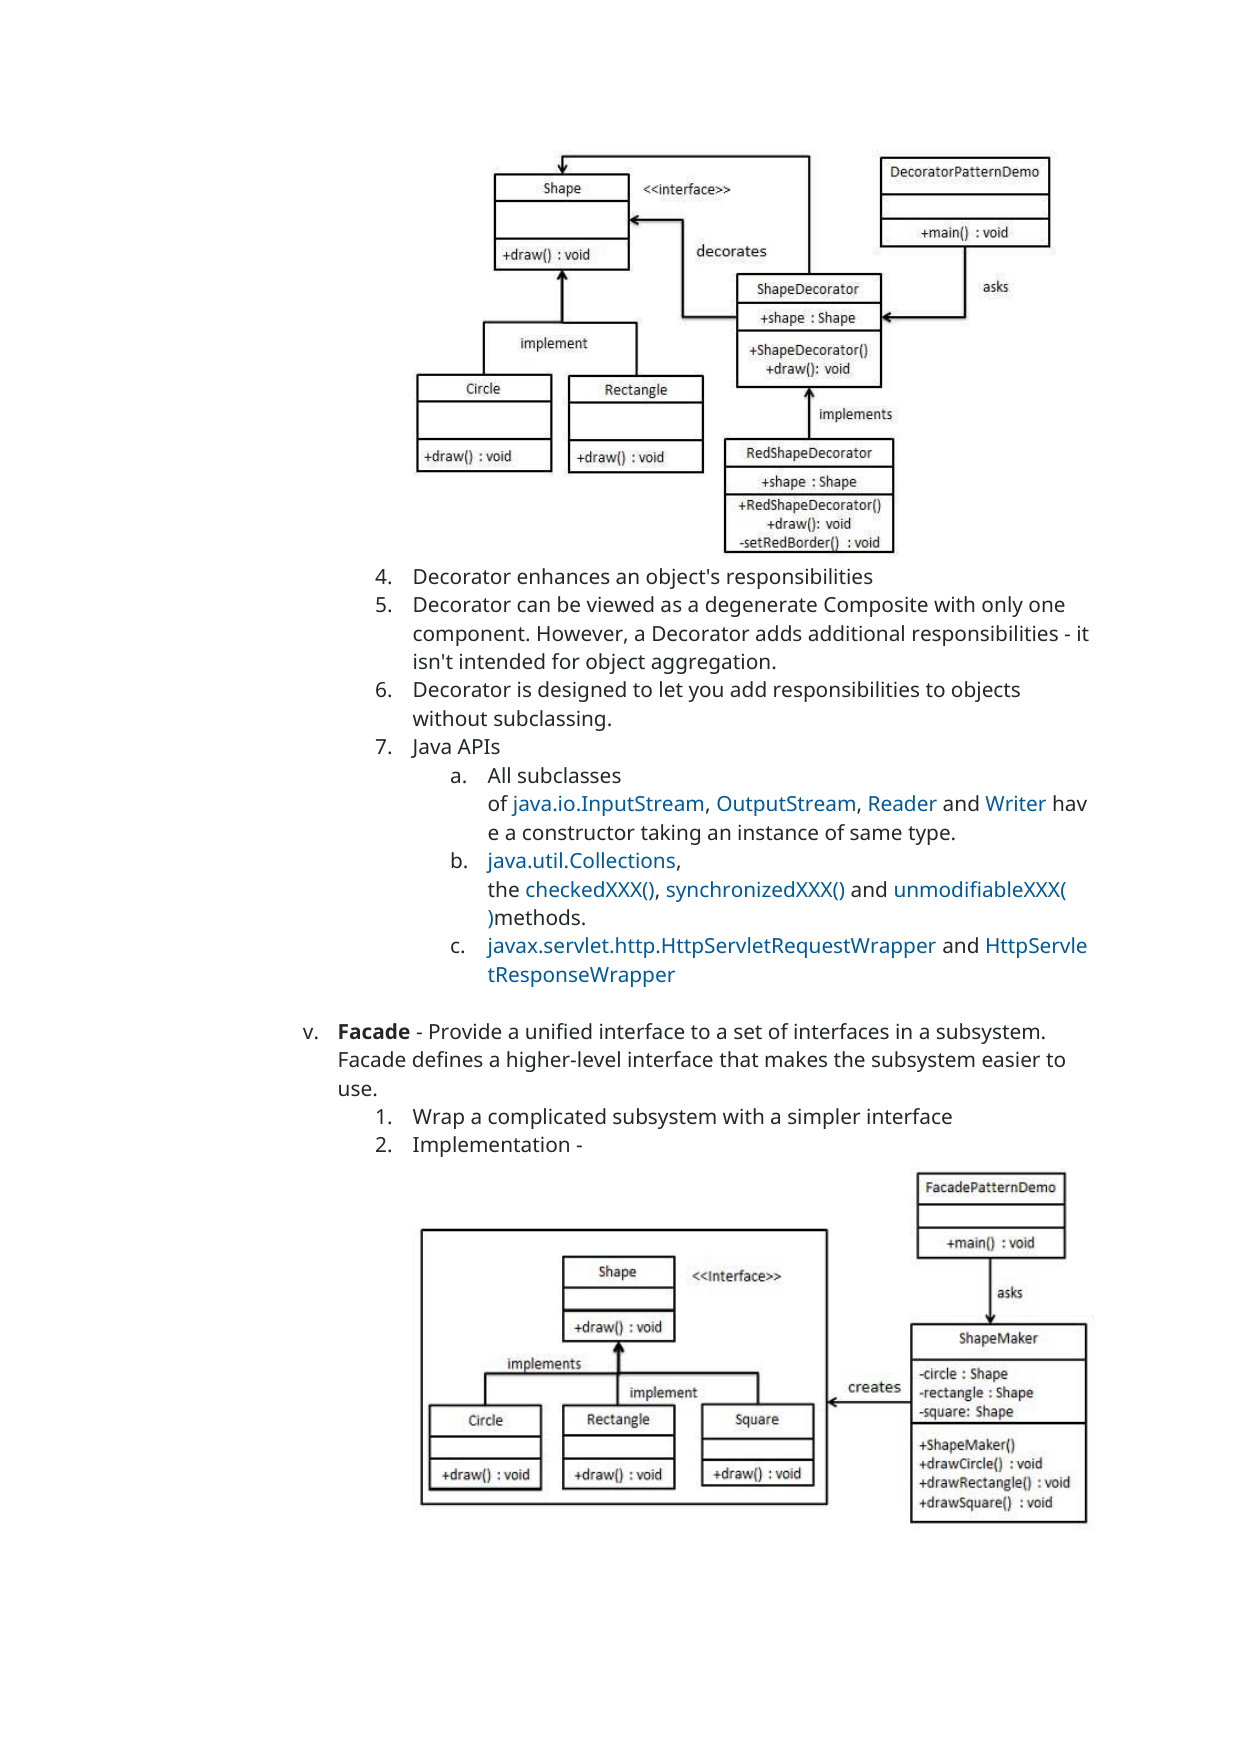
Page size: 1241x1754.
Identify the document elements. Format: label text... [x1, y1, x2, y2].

list Implementation - [375, 1131, 1090, 1159]
list Decorator can be viewed as a degenerate Composite with only one component. However, a Decorator adds additional responsibilities - it isn't intended for object aggregation. [375, 590, 1090, 676]
list All subclasses of java.io.InputStream, OutputStream, Reader and Writer have a constructor taking an instance of same type. [450, 761, 1090, 846]
list Facade - Provide a unified interface to a set of interfaces in a subsystem. Facade defines a higher-level interface that makes the subsystem easier to use. [319, 1017, 1090, 1102]
list java.util.Collections, the checkedXXX(), synchronizedXXX() and unmodifiableXXX()methods. [450, 846, 1090, 932]
list Decorator enhances an object's responsibilities [375, 562, 1090, 590]
list Decorator is designed to let you add responsibilities to objects without subclassing. [375, 676, 1090, 732]
list javax.servlet.http.HttpServletRequestWrapper and HttpServletResponseWrapper [450, 932, 1090, 988]
picture [412, 1159, 1096, 1532]
picture [412, 150, 1057, 562]
list Java APIs [375, 732, 1090, 761]
list Wrap a complicated subsystem with a simpler interface [375, 1102, 1090, 1131]
